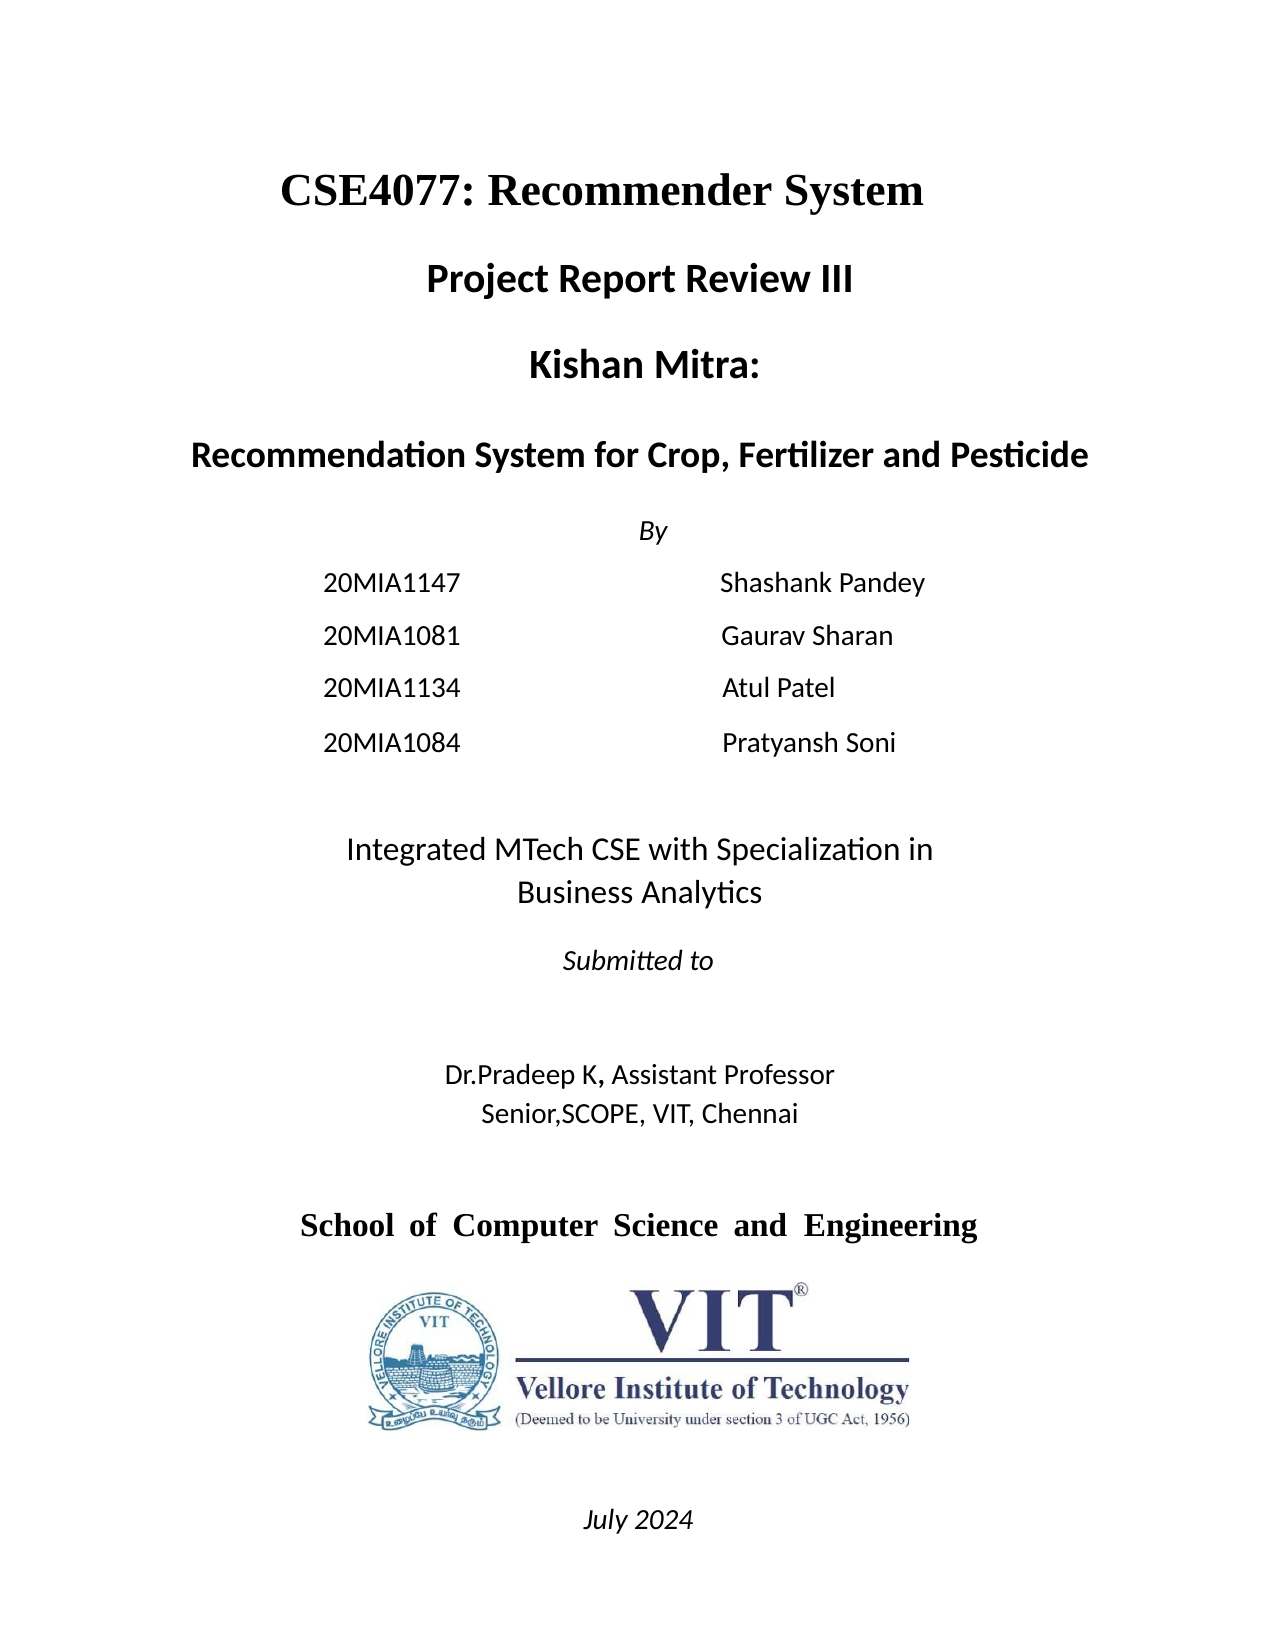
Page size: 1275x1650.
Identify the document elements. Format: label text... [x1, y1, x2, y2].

text Project Report Review III [301, 252, 979, 303]
text 20MIA1134 Atul Patel [323, 669, 1152, 705]
subtitle School of Computer Science and Engineering [187, 1205, 1091, 1243]
text Integrated MTech CSE with Specialization in Business Analytics [342, 828, 937, 912]
text 20MIA1147 Shashank Pandey [323, 564, 1152, 599]
text Kishan Mitra: [301, 338, 979, 389]
text Submitted to [189, 942, 1091, 978]
text July 2024 [189, 1501, 1091, 1537]
text 20MIA1084 Pratyansh Soni [323, 724, 1152, 760]
title CSE4077: Recommender System [189, 162, 1015, 215]
text Recommendation System for Crop, Fertilizer and Pesticide [189, 431, 1091, 477]
picture [367, 1282, 910, 1431]
text Dr.Pradeep K, Assistant Professor Senior,SCOPE, VIT, Chennai [436, 1056, 844, 1131]
text By [189, 514, 1120, 547]
text 20MIA1081 Gaurav Sharan [323, 619, 1152, 653]
